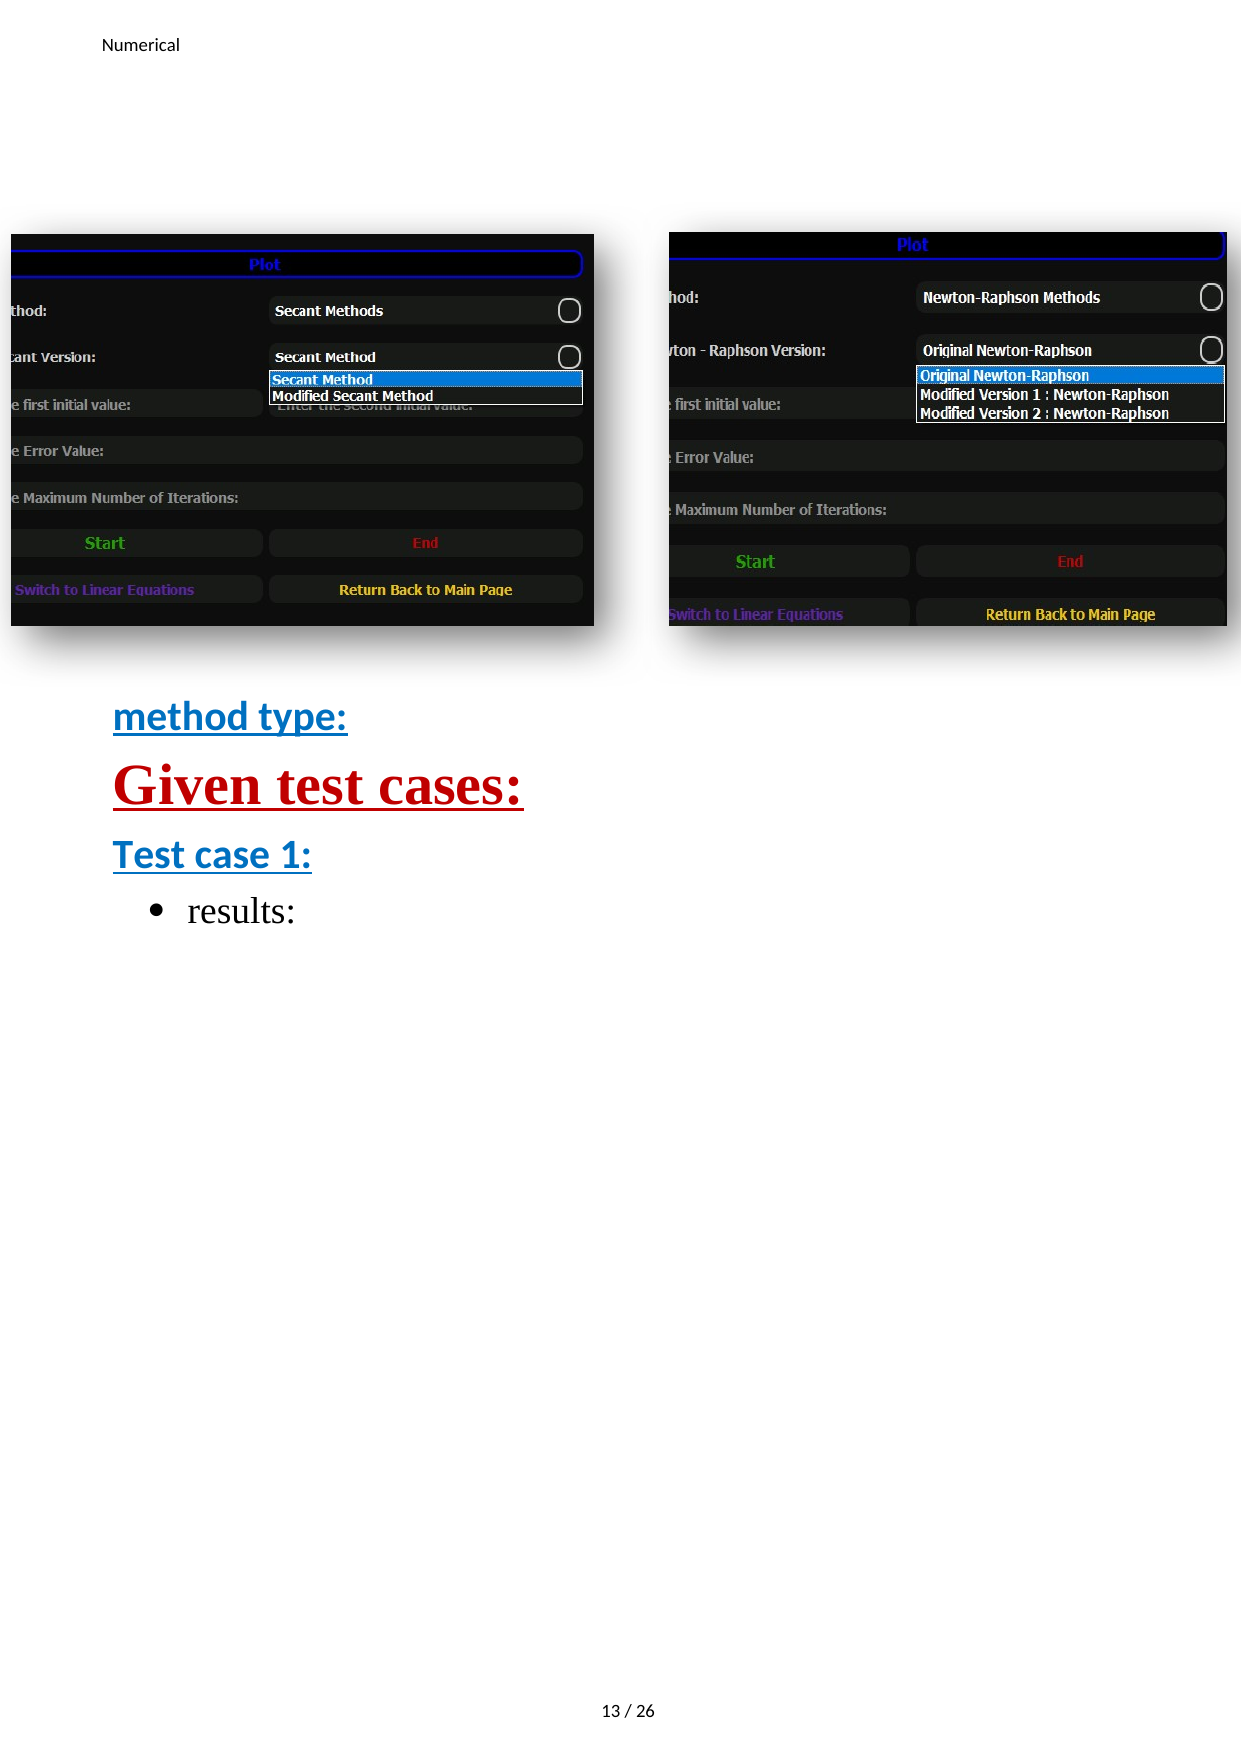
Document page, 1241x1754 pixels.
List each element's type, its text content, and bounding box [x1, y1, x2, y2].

picture [669, 232, 1227, 626]
text Test case 1: [112, 828, 1128, 879]
list results: [150, 889, 1128, 932]
text Given test cases: [112, 750, 1128, 817]
picture [11, 234, 594, 626]
